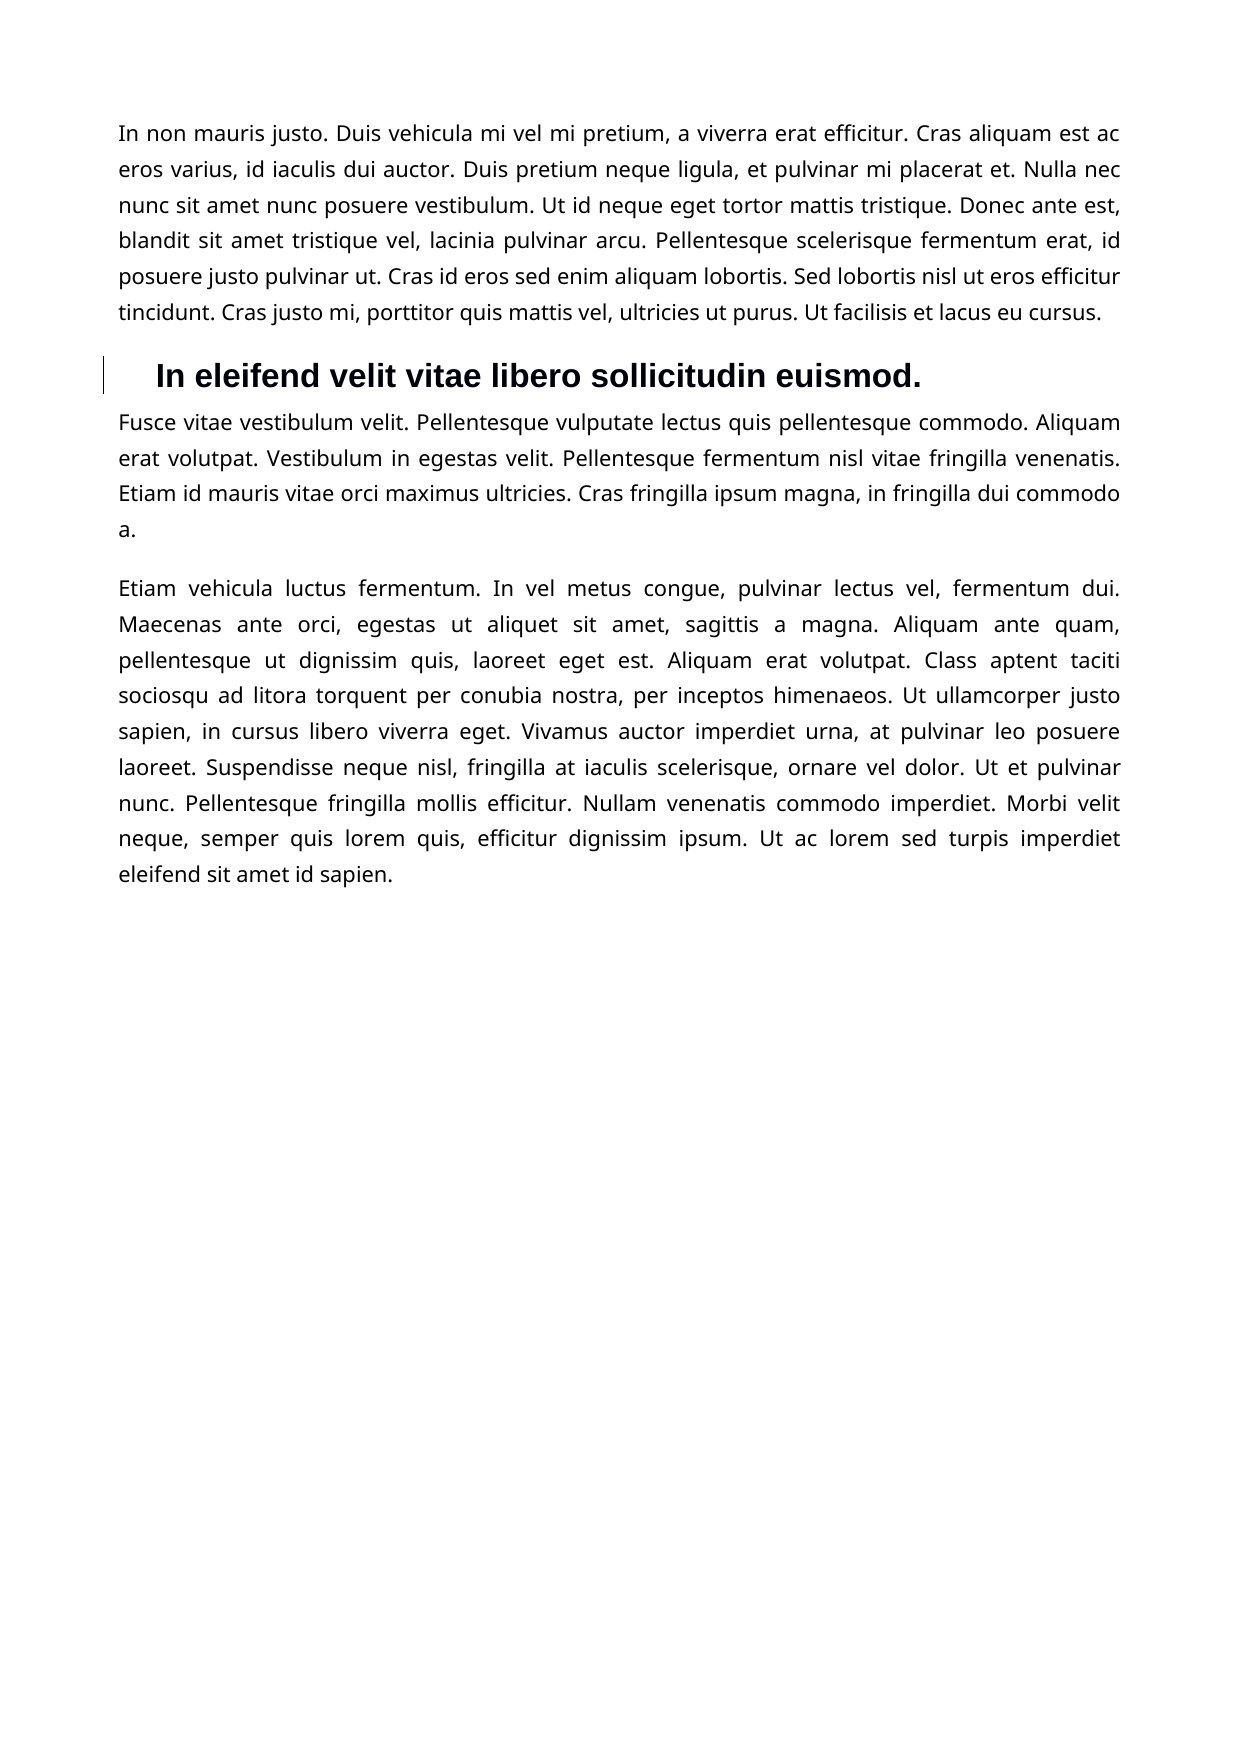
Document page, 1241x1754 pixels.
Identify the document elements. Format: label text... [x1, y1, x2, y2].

subtitle In eleifend velit vitae libero sollicitudin euismod. [156, 356, 1122, 394]
text Etiam vehicula luctus fermentum. In vel metus congue, pulvinar lectus vel, fermentum dui. Maecenas ante orci, egestas ut aliquet sit amet, sagittis a magna. Aliquam ante quam, pellentesque ut dignissim quis, laoreet eget est. Aliquam erat volutpat. Class aptent taciti sociosqu ad litora torquent per conubia nostra, per inceptos himenaeos. Ut ullamcorper justo sapien, in cursus libero viverra eget. Vivamus auctor imperdiet urna, at pulvinar leo posuere laoreet. Suspendisse neque nisl, fringilla at iaculis scelerisque, ornare vel dolor. Ut et pulvinar nunc. Pellentesque fringilla mollis efficitur. Nullam venenatis commodo imperdiet. Morbi velit neque, semper quis lorem quis, efficitur dignissim ipsum. Ut ac lorem sed turpis imperdiet eleifend sit amet id sapien. [118, 573, 1122, 889]
text Fusce vitae vestibulum velit. Pellentesque vulputate lectus quis pellentesque commodo. Aliquam erat volutpat. Vestibulum in egestas velit. Pellentesque fermentum nisl vitae fringilla venenatis. Etiam id mauris vitae orci maximus ultricies. Cras fringilla ipsum magna, in fringilla dui commodo a. [118, 407, 1122, 544]
text In non mauris justo. Duis vehicula mi vel mi pretium, a viverra erat efficitur. Cras aliquam est ac eros varius, id iaculis dui auctor. Duis pretium neque ligula, et pulvinar mi placerat et. Nulla nec nunc sit amet nunc posuere vestibulum. Ut id neque eget tortor mattis tristique. Donec ante est, blandit sit amet tristique vel, lacinia pulvinar arcu. Pellentesque scelerisque fermentum erat, id posuere justo pulvinar ut. Cras id eros sed enim aliquam lobortis. Sed lobortis nisl ut eros efficitur tincidunt. Cras justo mi, porttitor quis mattis vel, ultricies ut purus. Ut facilisis et lacus eu cursus. [118, 118, 1122, 327]
